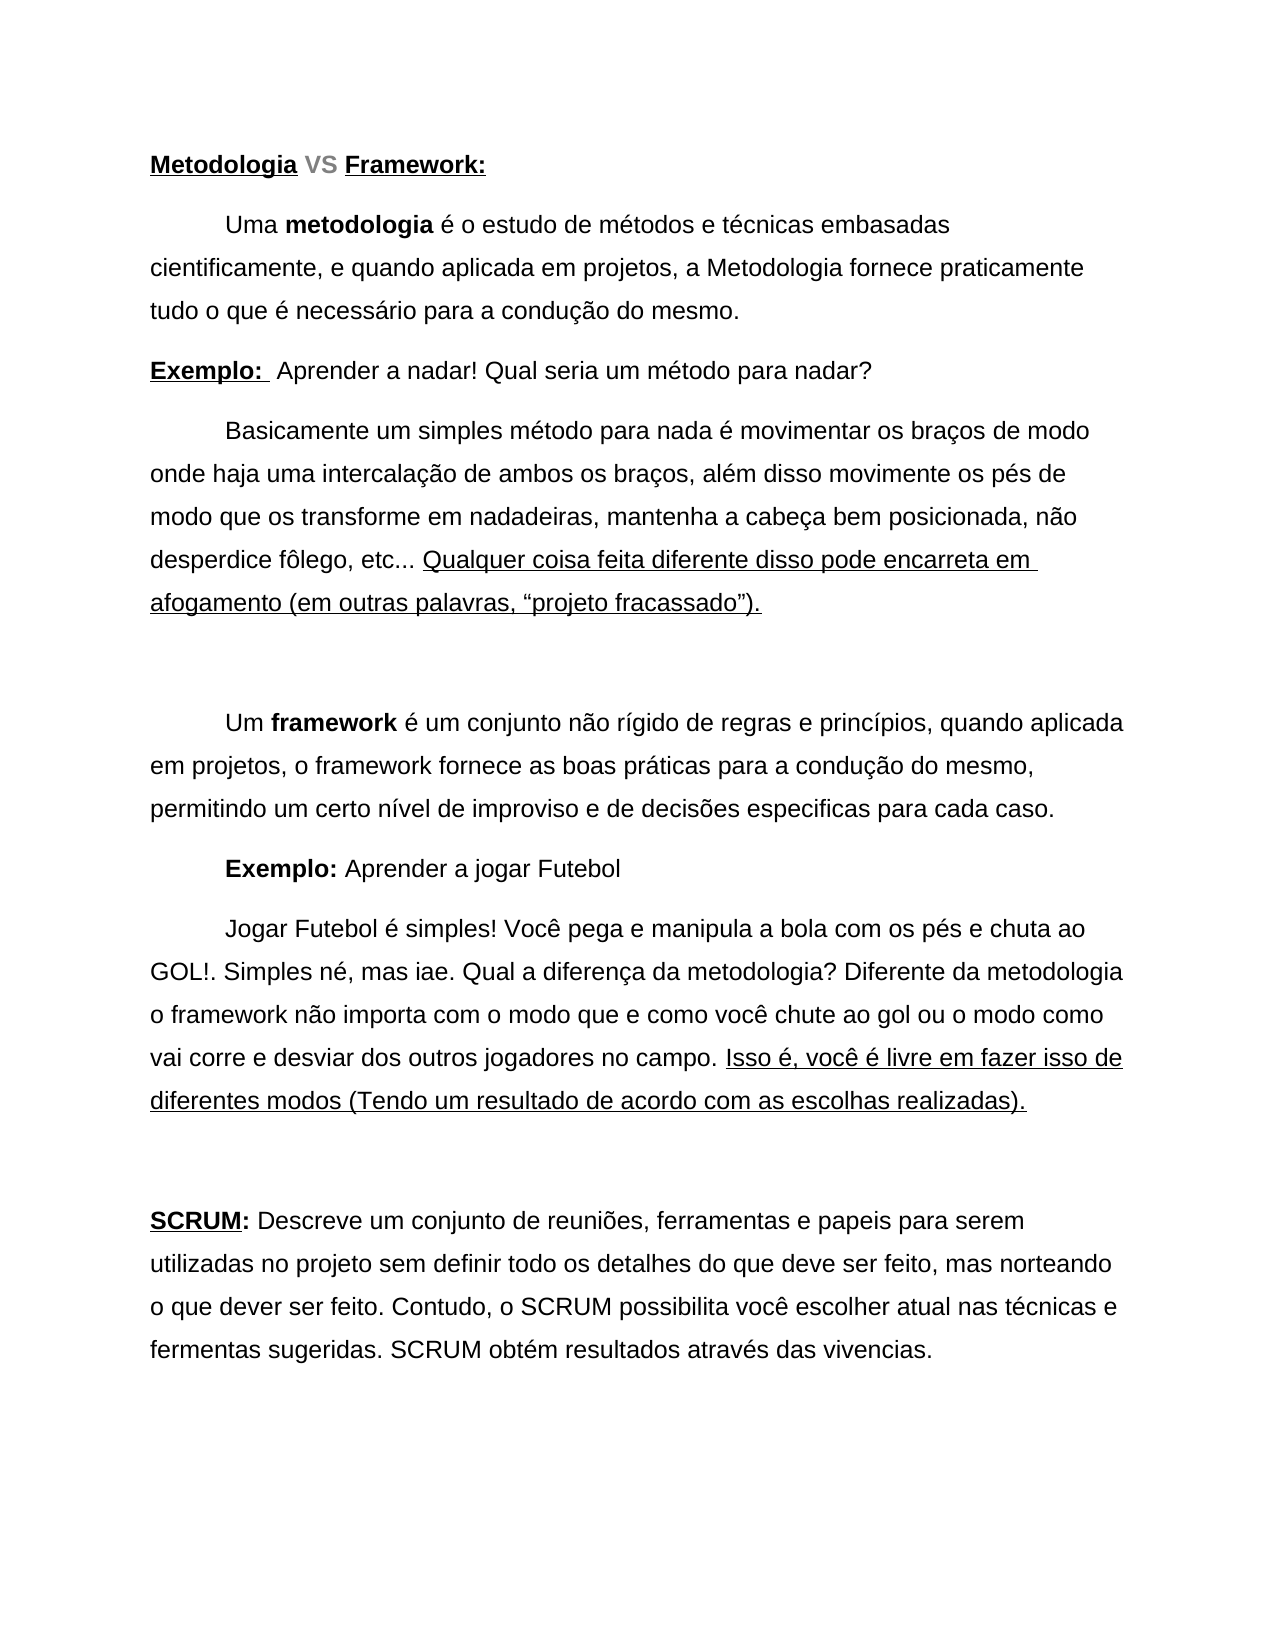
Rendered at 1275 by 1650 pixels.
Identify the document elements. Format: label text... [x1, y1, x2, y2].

text Exemplo: Aprender a nadar! Qual seria um método para nadar? [150, 356, 1125, 384]
text Metodologia VS Framework: [150, 150, 1125, 179]
text SCRUM: Descreve um conjunto de reuniões, ferramentas e papeis para serem utilizadas no projeto sem definir todo os detalhes do que deve ser feito, mas norteando o que dever ser feito. Contudo, o SCRUM possibilita você escolher atual nas técnicas e fermentas sugeridas. SCRUM obtém resultados através das vivencias. [150, 1206, 1125, 1364]
text Basicamente um simples método para nada é movimentar os braços de modo onde haja uma intercalação de ambos os braços, além disso movimente os pés de modo que os transforme em nadadeiras, mantenha a cabeça bem posicionada, não desperdice fôlego, etc... Qualquer coisa feita diferente disso pode encarreta em afogamento (em outras palavras, “projeto fracassado”). [150, 416, 1125, 617]
text Jogar Futebol é simples! Você pega e manipula a bola com os pés e chuta ao GOL!. Simples né, mas iae. Qual a diferença da metodologia? Diferente da metodologia o framework não importa com o modo que e como você chute ao gol ou o modo como vai corre e desviar dos outros jogadores no campo. Isso é, você é livre em fazer isso de diferentes modos (Tendo um resultado de acordo com as escolhas realizadas). [150, 913, 1125, 1115]
text Exemplo: Aprender a jogar Futebol [150, 854, 1125, 882]
text Uma metodologia é o estudo de métodos e técnicas embasadas cientificamente, e quando aplicada em projetos, a Metodologia fornece praticamente tudo o que é necessário para a condução do mesmo. [150, 210, 1125, 325]
text Um framework é um conjunto não rígido de regras e princípios, quando aplicada em projetos, o framework fornece as boas práticas para a condução do mesmo, permitindo um certo nível de improviso e de decisões especificas para cada caso. [150, 708, 1125, 823]
